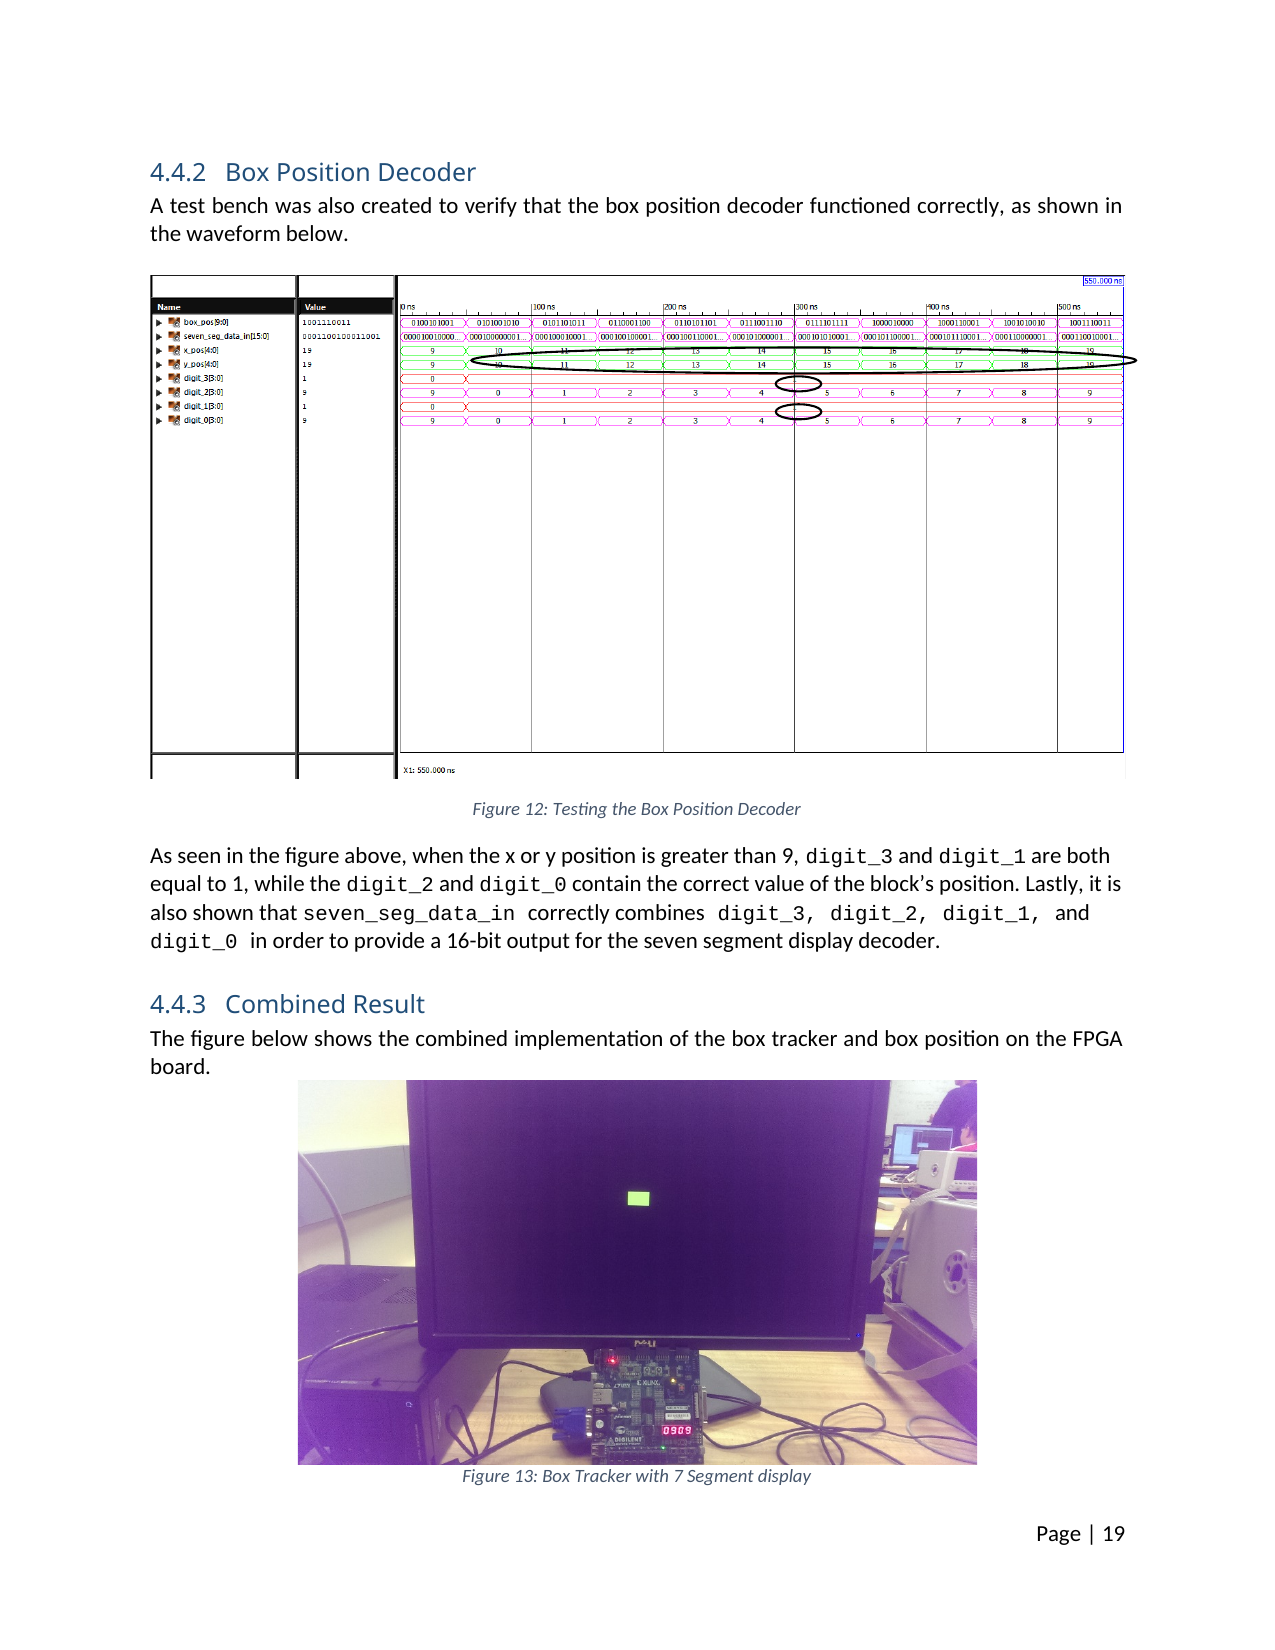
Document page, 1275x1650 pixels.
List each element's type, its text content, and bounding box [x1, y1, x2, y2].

picture [778, 378, 819, 390]
text Figure : Box Tracker with 7 Segment display [150, 1464, 1125, 1487]
text Figure : Testing the Box Position Decoder [150, 797, 1125, 820]
picture [297, 1080, 978, 1465]
subtitle Box Position Decoder [150, 154, 1125, 188]
subtitle Combined Result [150, 987, 1125, 1021]
picture [475, 349, 1125, 372]
text As seen in the figure above, when the x or y position is greater than 9, digit_3 and digit_1 are both equal to 1, while the digit_2 and digit_0 contain the correct value of the block’s position. Lastly, it is also shown that seven_seg_data_in correctly combines digit_3, digit_2, digit_1, and digit_0 in order to provide a 16-bit output for the seven segment display decoder. [150, 841, 1125, 955]
picture [150, 275, 1125, 779]
text A test bench was also created to verify that the box position decoder functioned correctly, as shown in the waveform below. [150, 191, 1125, 247]
text The figure below shows the combined implementation of the box tracker and box position on the FPGA board. [150, 1024, 1125, 1080]
